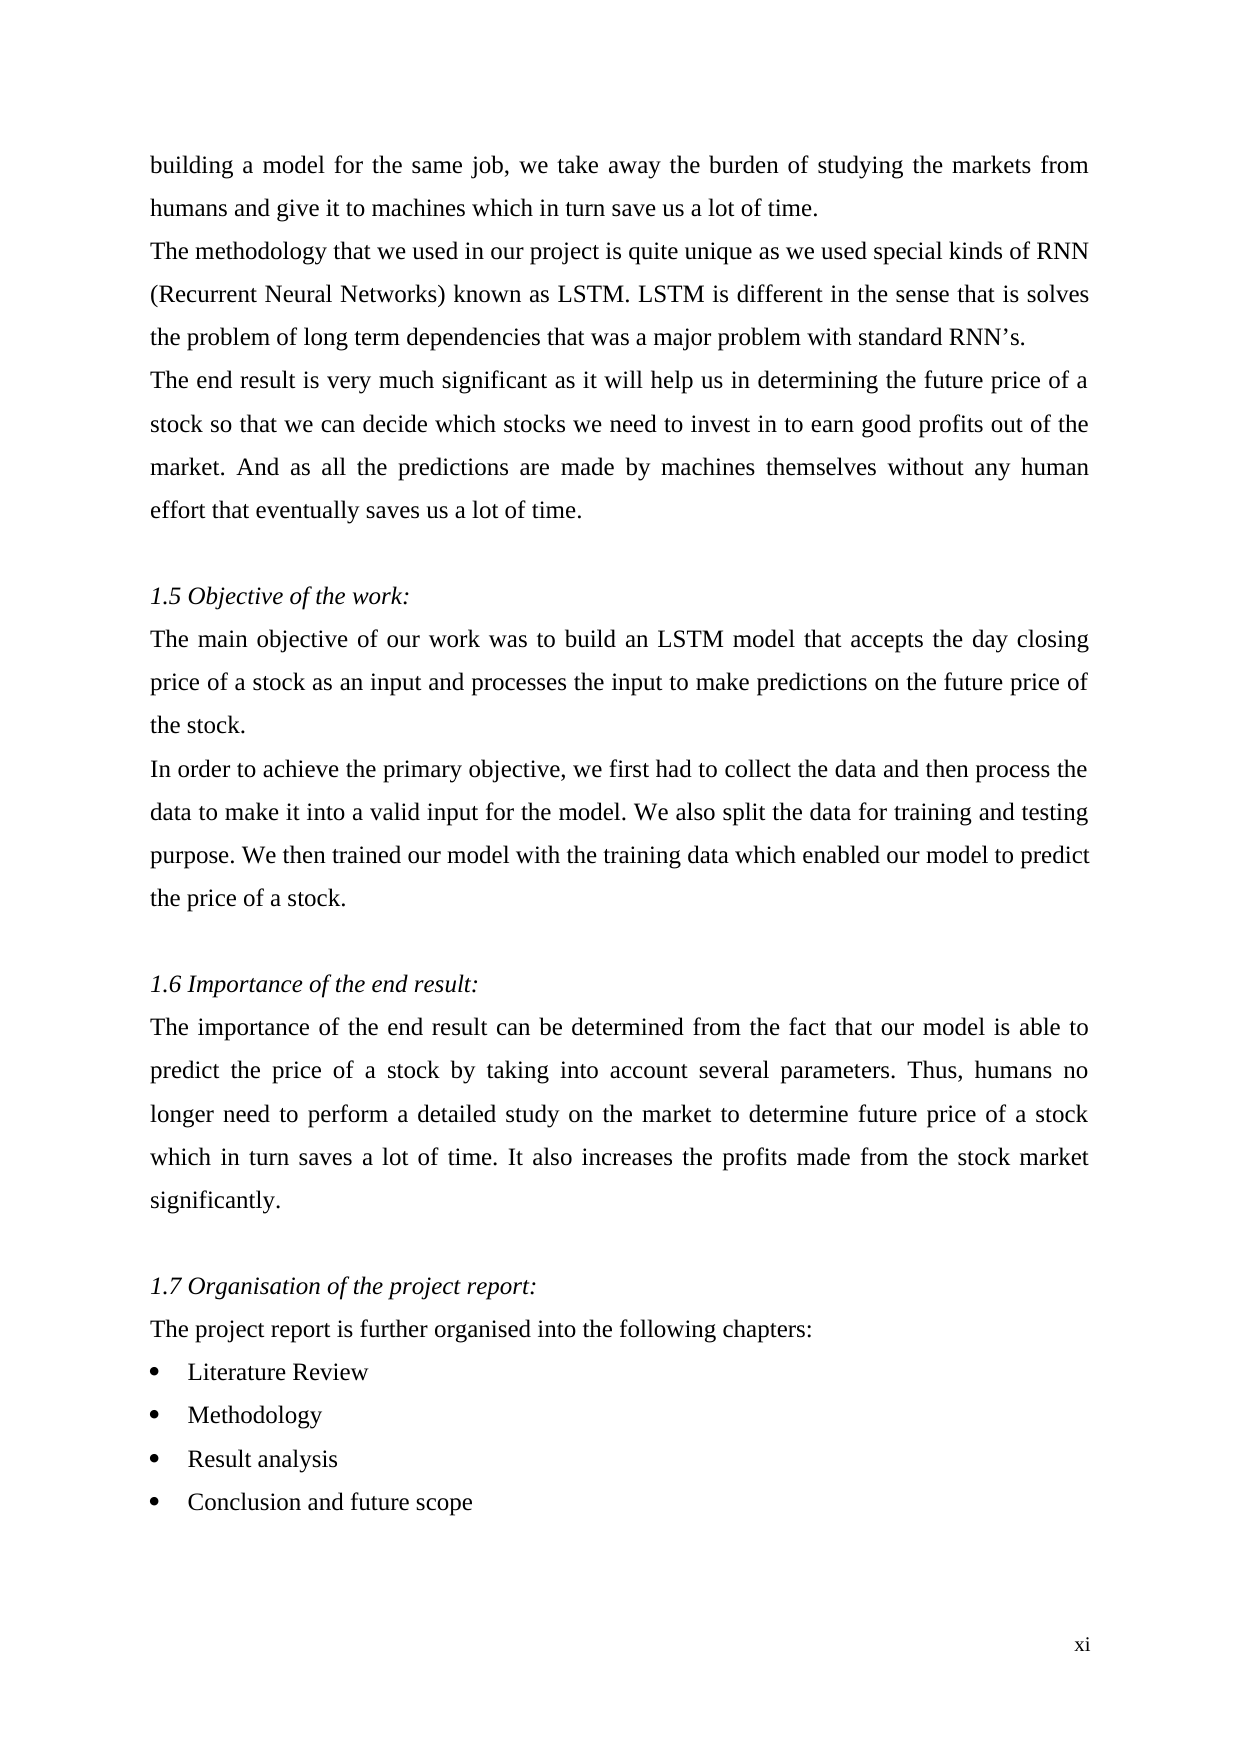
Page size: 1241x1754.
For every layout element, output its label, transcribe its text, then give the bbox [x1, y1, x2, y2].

list Result analysis [150, 1444, 1090, 1472]
list Literature Review [150, 1357, 1090, 1386]
text 1.7 Organisation of the project report: [150, 1271, 1090, 1300]
text 1.5 Objective of the work: [150, 581, 1090, 610]
text The importance of the end result can be determined from the fact that our model is able to predict the price of a stock by taking into account several parameters. Thus, humans no longer need to perform a detailed study on the market to determine future price of a stock which in turn saves a lot of time. It also increases the profits made from the stock market significantly. [150, 1012, 1090, 1214]
text The main objective of our work was to build an LSTM model that accepts the day closing price of a stock as an input and processes the input to make predictions on the future price of the stock. [150, 624, 1090, 739]
text The project report is further organised into the following chapters: [150, 1314, 1090, 1343]
list Conclusion and future scope [150, 1487, 1090, 1516]
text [150, 150, 1090, 222]
list Methodology [150, 1401, 1090, 1429]
text The methodology that we used in our project is quite unique as we used special kinds of RNN (Recurrent Neural Networks) known as LSTM. LSTM is different in the sense that is solves the problem of long term dependencies that was a major problem with standard RNN’s. [150, 236, 1090, 351]
text In order to achieve the primary objective, we first had to collect the data and then process the data to make it into a valid input for the model. We also split the data for training and testing purpose. We then trained our model with the training data which enabled our model to predict the price of a stock. [150, 754, 1090, 912]
text The end result is very much significant as it will help us in determining the future price of a stock so that we can decide which stocks we need to invest in to earn good profits out of the market. And as all the predictions are made by machines themselves without any human effort that eventually saves us a lot of time. [150, 366, 1090, 524]
text 1.6 Importance of the end result: [150, 969, 1090, 998]
